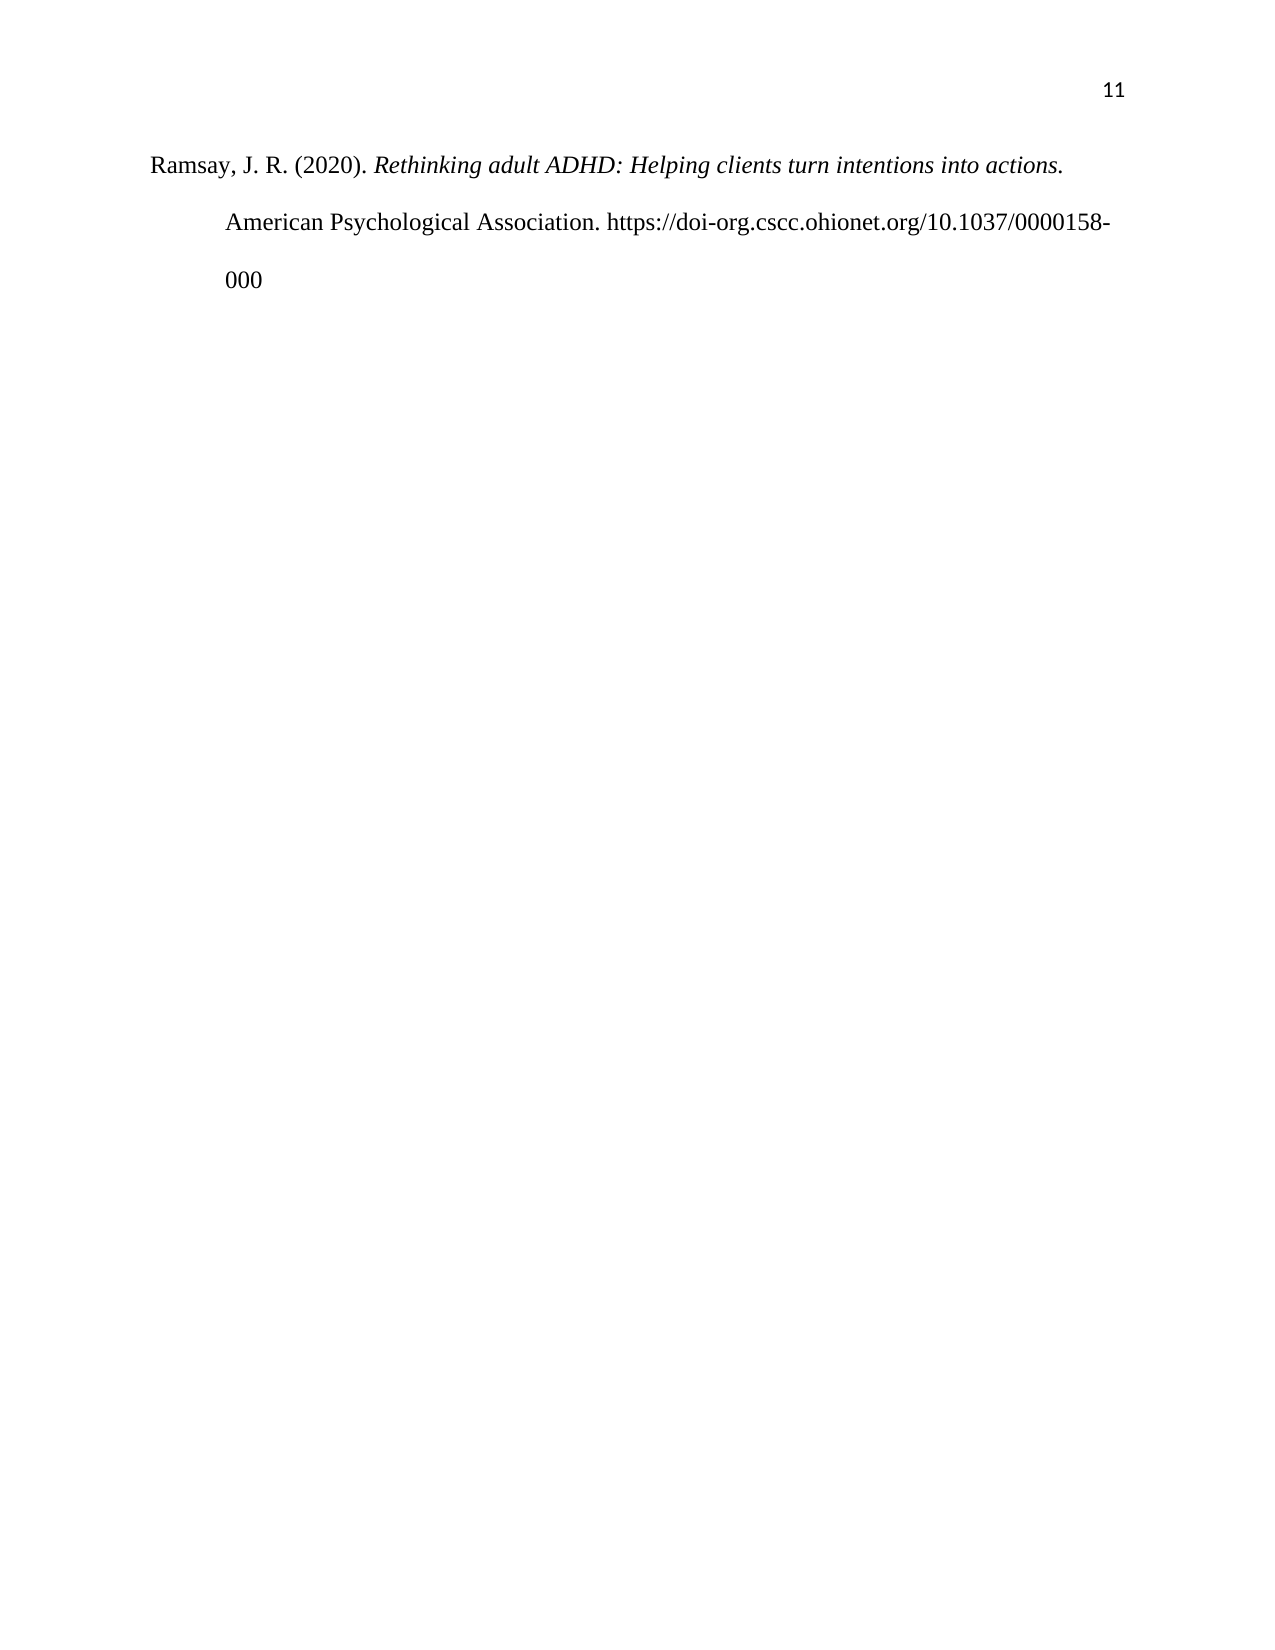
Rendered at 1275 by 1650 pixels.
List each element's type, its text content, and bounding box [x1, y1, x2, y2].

text Ramsay, J. R. (2020). Rethinking adult ADHD: Helping clients turn intentions into actions. American Psychological Association. https://doi-org.cscc.ohionet.org/10.1037/0000158-000 [150, 150, 1125, 294]
